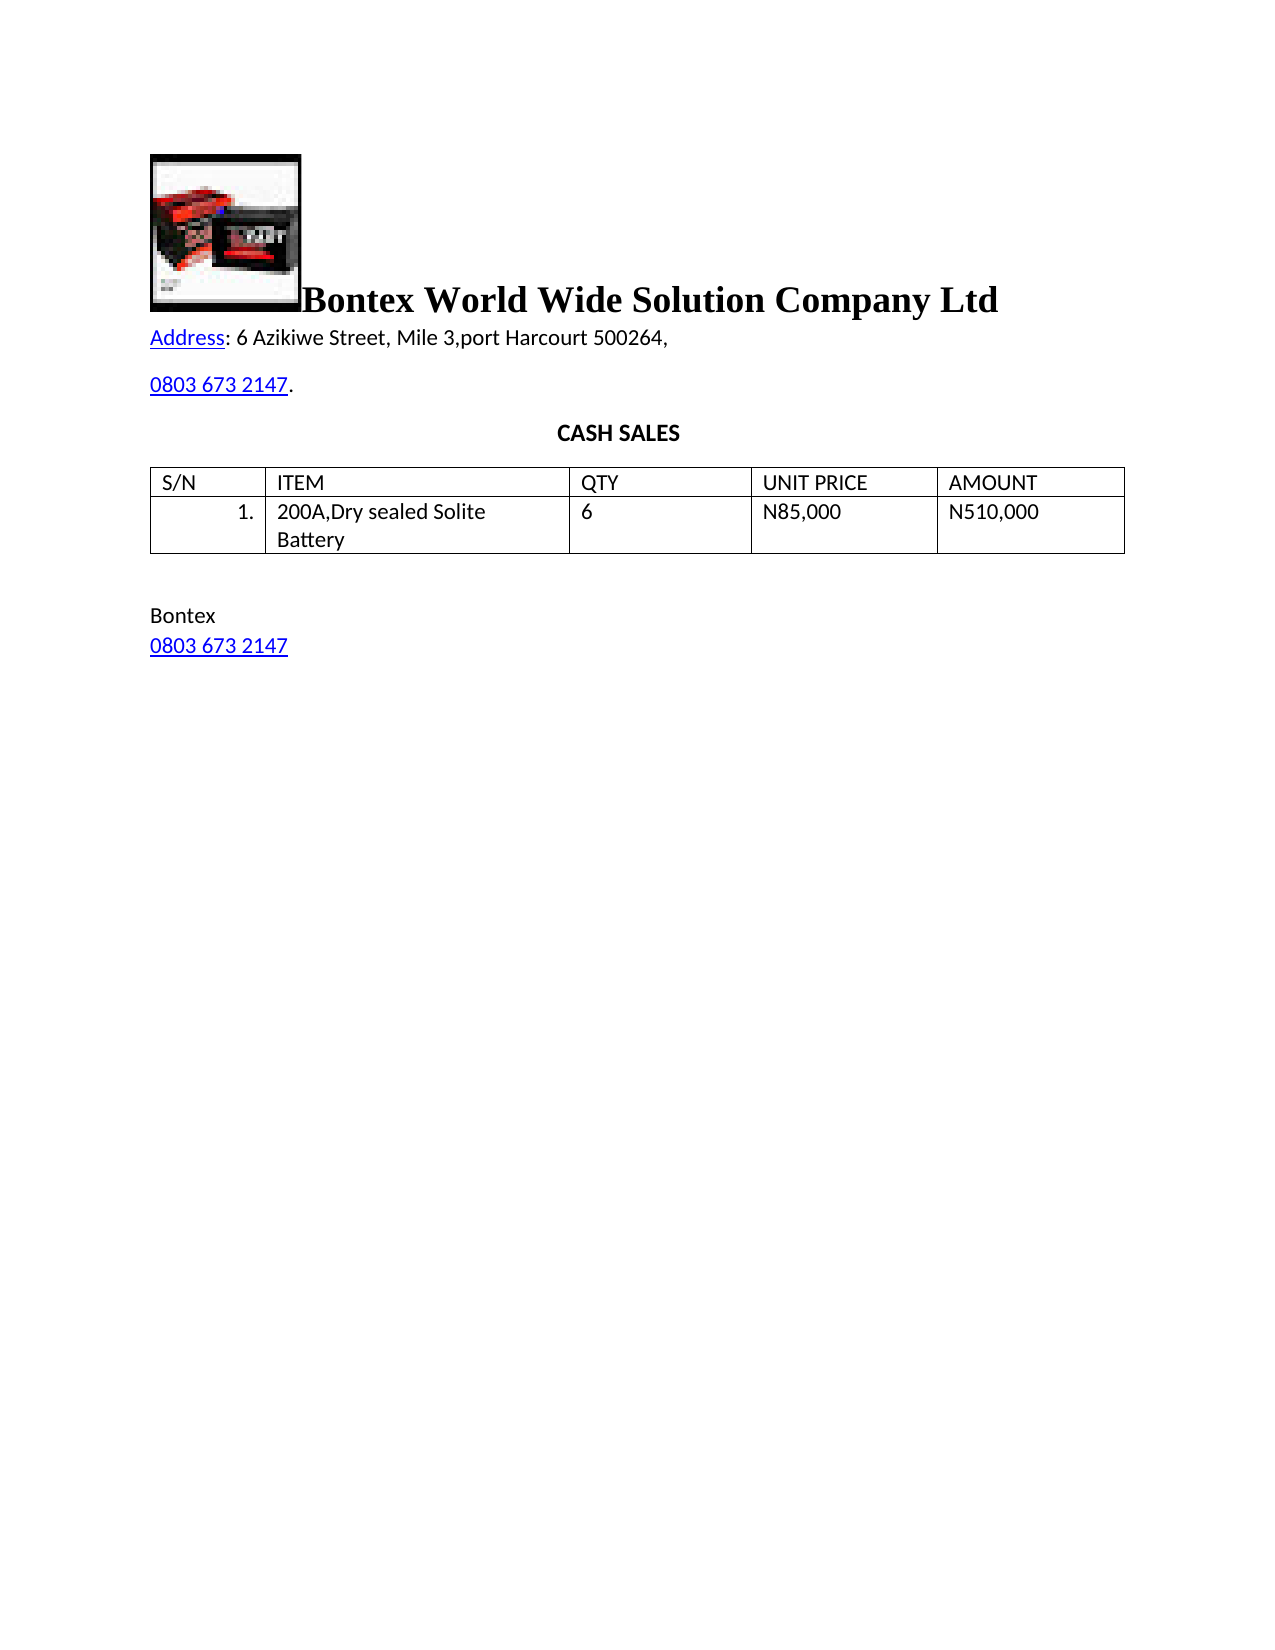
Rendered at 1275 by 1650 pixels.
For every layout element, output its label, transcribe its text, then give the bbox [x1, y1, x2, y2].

table_cell 200A,Dry sealed Solite Battery [266, 497, 569, 553]
table_header S/N [151, 468, 265, 496]
table_header UNIT PRICE [752, 468, 937, 496]
table_cell 6 [570, 497, 751, 553]
text 0803 673 2147. [150, 370, 1125, 398]
text Bontex [150, 601, 1125, 629]
table_cell 1. [151, 497, 265, 553]
table_header ITEM [266, 468, 569, 496]
table_header AMOUNT [938, 468, 1124, 496]
text Address: 6 Azikiwe Street, Mile 3,port Harcourt 500264, [150, 323, 1125, 352]
subtitle Bontex World Wide Solution Company Ltd [150, 154, 1125, 320]
text 0803 673 2147 [150, 631, 1125, 659]
picture [150, 154, 302, 312]
text CASH SALES [150, 417, 1125, 448]
table_cell N85,000 [752, 497, 937, 553]
table_cell N510,000 [938, 497, 1124, 553]
table_header QTY [570, 468, 751, 496]
